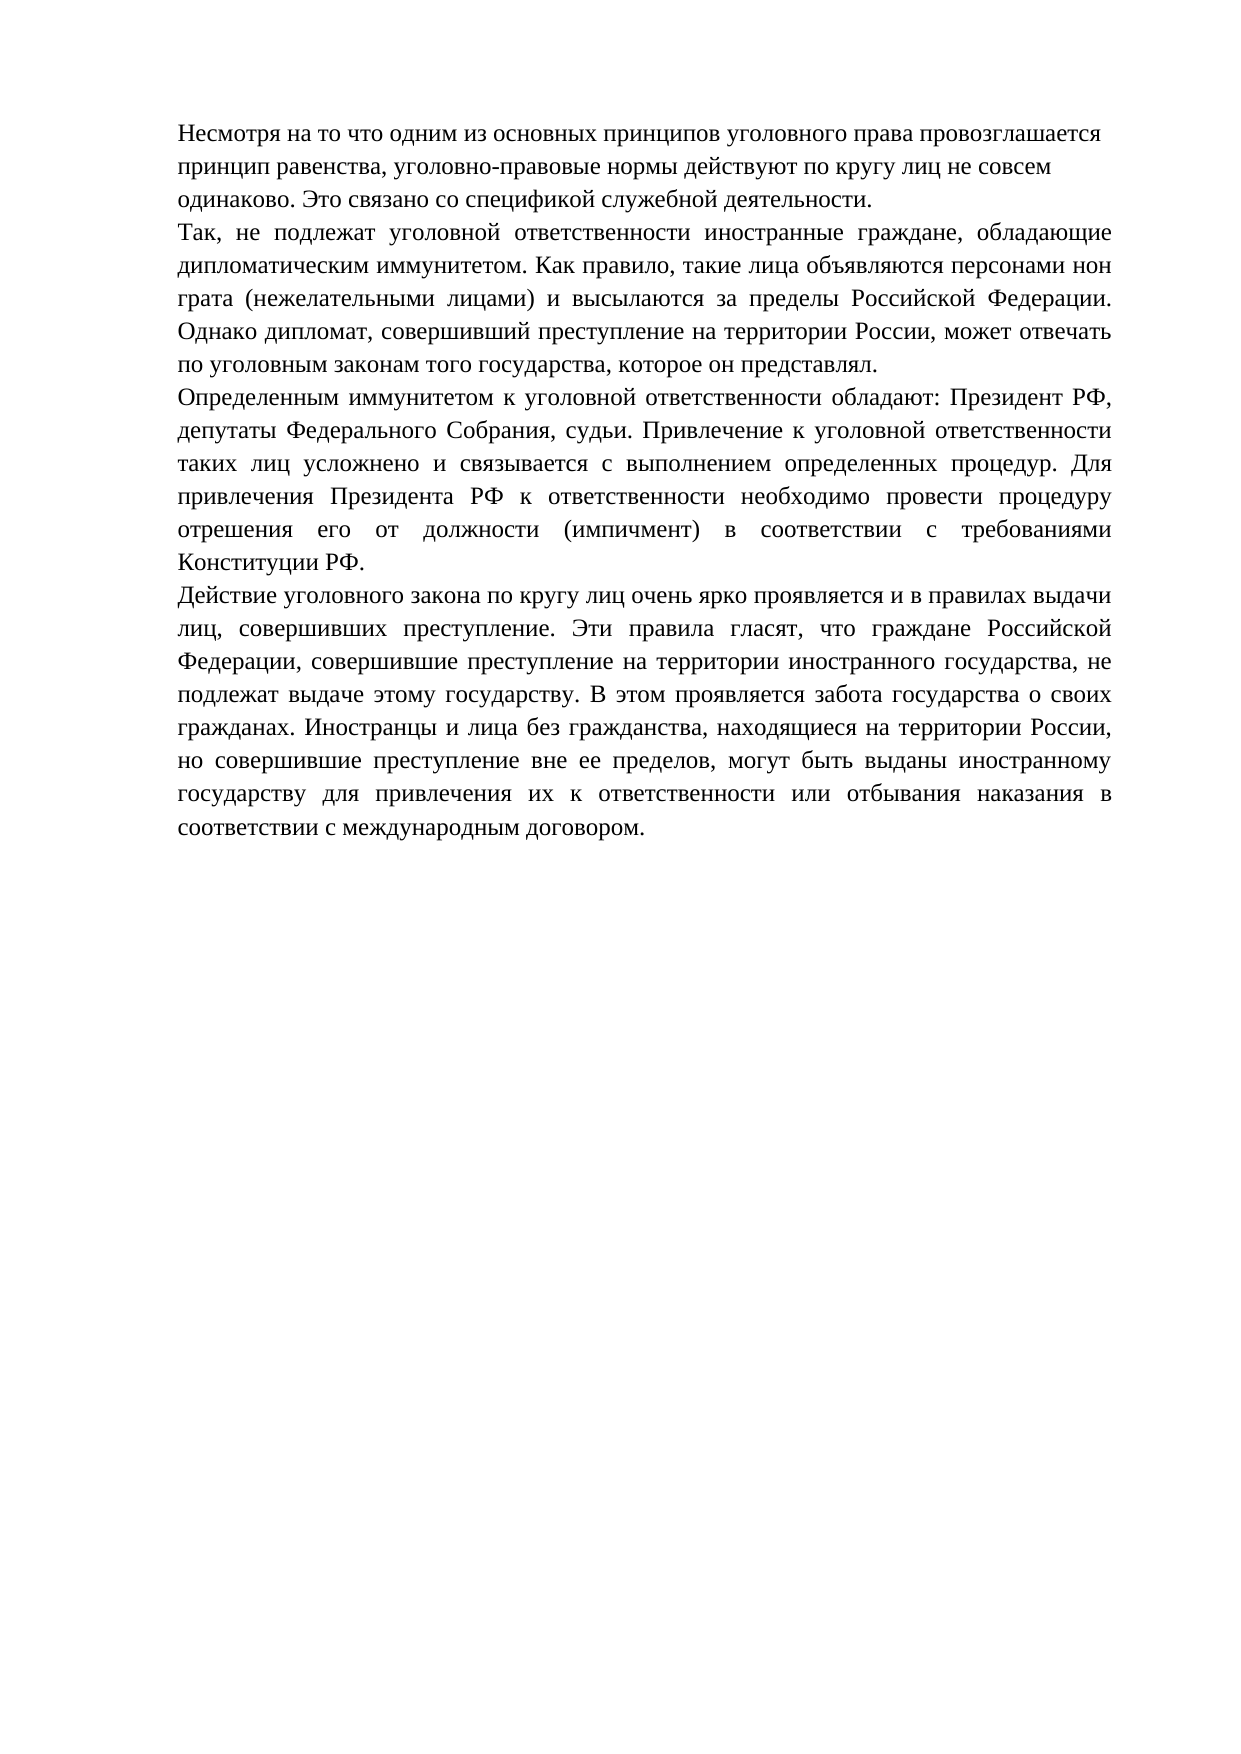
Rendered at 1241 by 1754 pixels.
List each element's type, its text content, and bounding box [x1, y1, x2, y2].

text Несмотря на то что одним из основных принципов уголовного права провозглашается принцип равенства, уголовно-правовые нормы действуют по кругу лиц не совсем одинаково. Это связано со спецификой служебной деятельности. [177, 118, 1113, 213]
text Действие уголовного закона по кругу лиц очень ярко проявляется и в правилах выдачи лиц, совершивших преступление. Эти правила гласят, что граждане Российской Федерации, совершившие преступление на территории иностранного государства, не подлежат выдаче этому государству. В этом проявляется забота государства о своих гражданах. Иностранцы и лица без гражданства, находящиеся на территории России, но совершившие преступление вне ее пределов, могут быть выданы иностранному государству для привлечения их к ответственности или отбывания наказания в соответствии с международным договором. [177, 580, 1113, 840]
text Определенным иммунитетом к уголовной ответственности обладают: Президент РФ, депутаты Федерального Собрания, судьи. Привлечение к уголовной ответственности таких лиц усложнено и связывается с выполнением определенных процедур. Для привлечения Президента РФ к ответственности необходимо провести процедуру отрешения его от должности (импичмент) в соответствии с требованиями Конституции РФ. [177, 382, 1113, 576]
text Так, не подлежат уголовной ответственности иностранные граждане, обладающие дипломатическим иммунитетом. Как правило, такие лица объявляются персонами нон грата (нежелательными лицами) и высылаются за пределы Российской Федерации. Однако дипломат, совершивший преступление на территории России, может отвечать по уголовным законам того государства, которое он представлял. [177, 217, 1113, 378]
